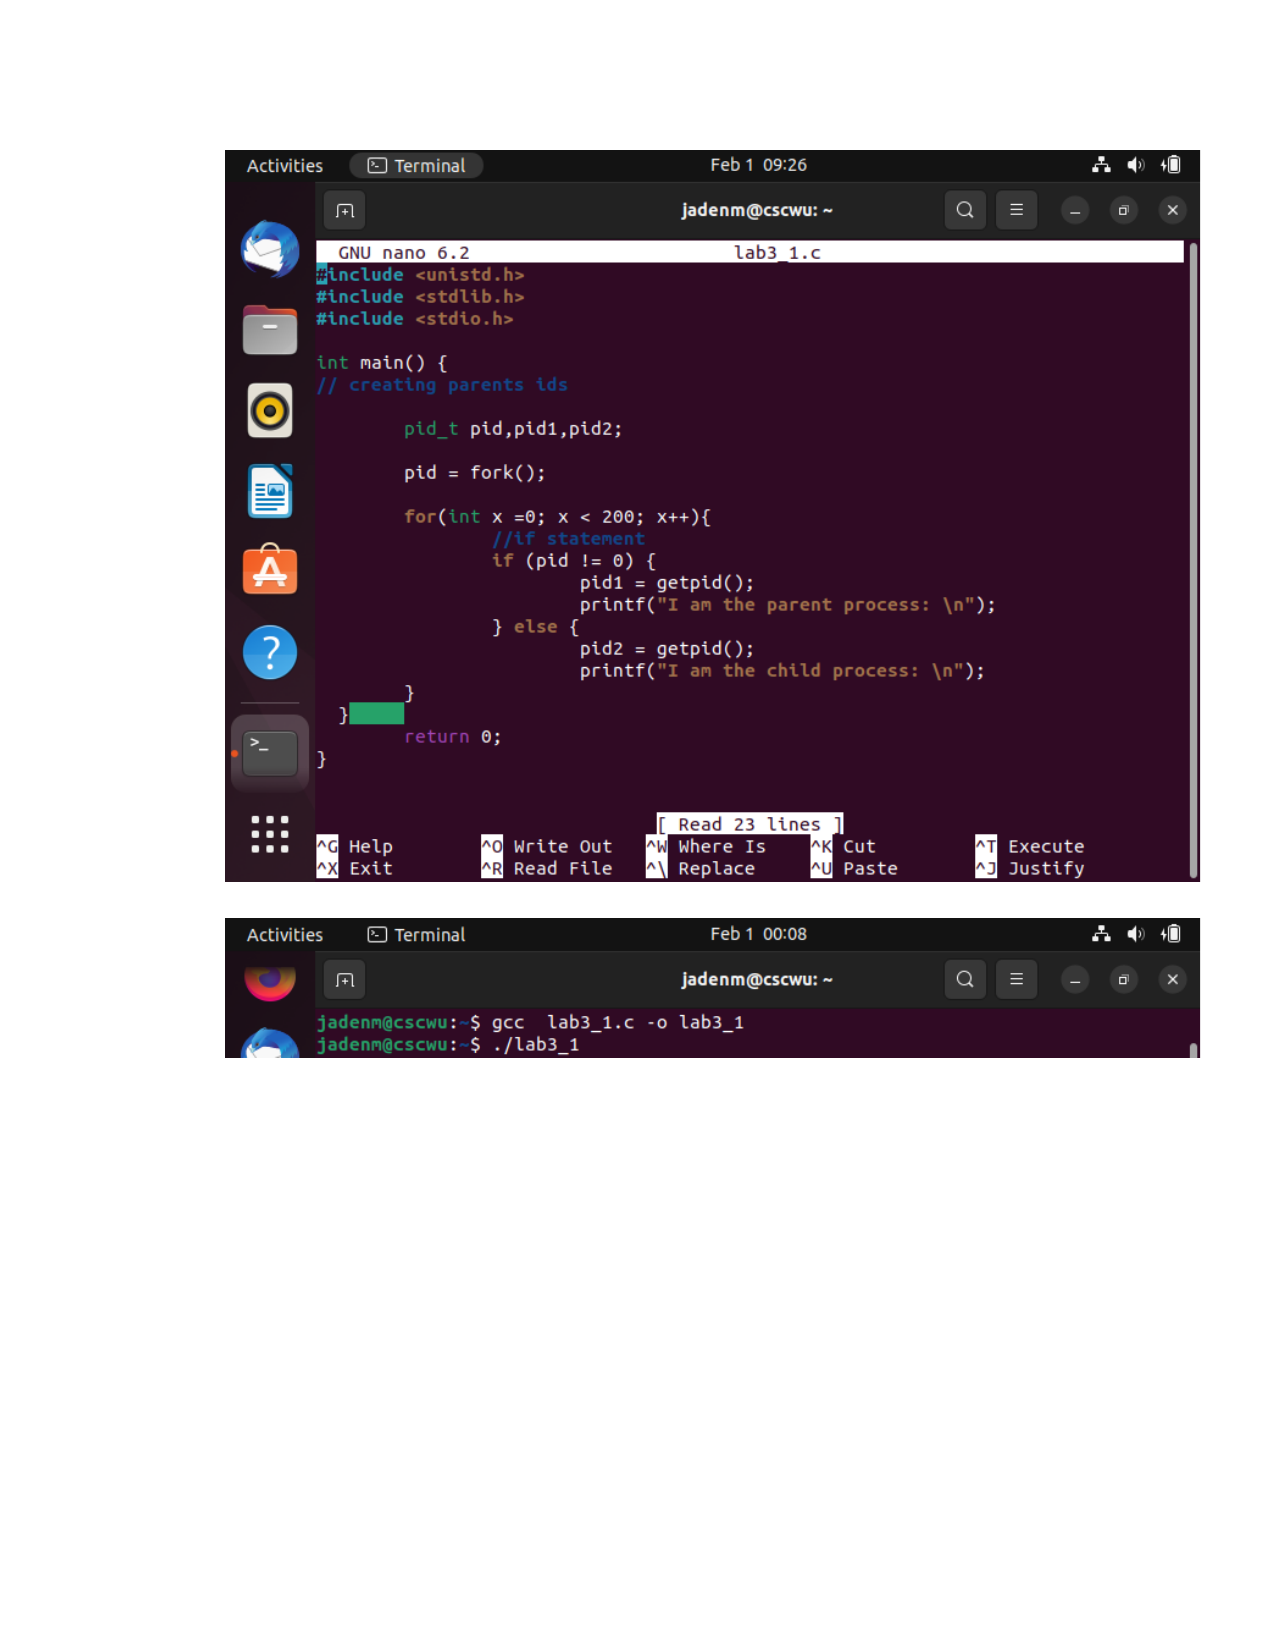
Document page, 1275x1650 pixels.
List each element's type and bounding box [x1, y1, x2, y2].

picture [225, 150, 1200, 882]
picture [225, 918, 1200, 1058]
